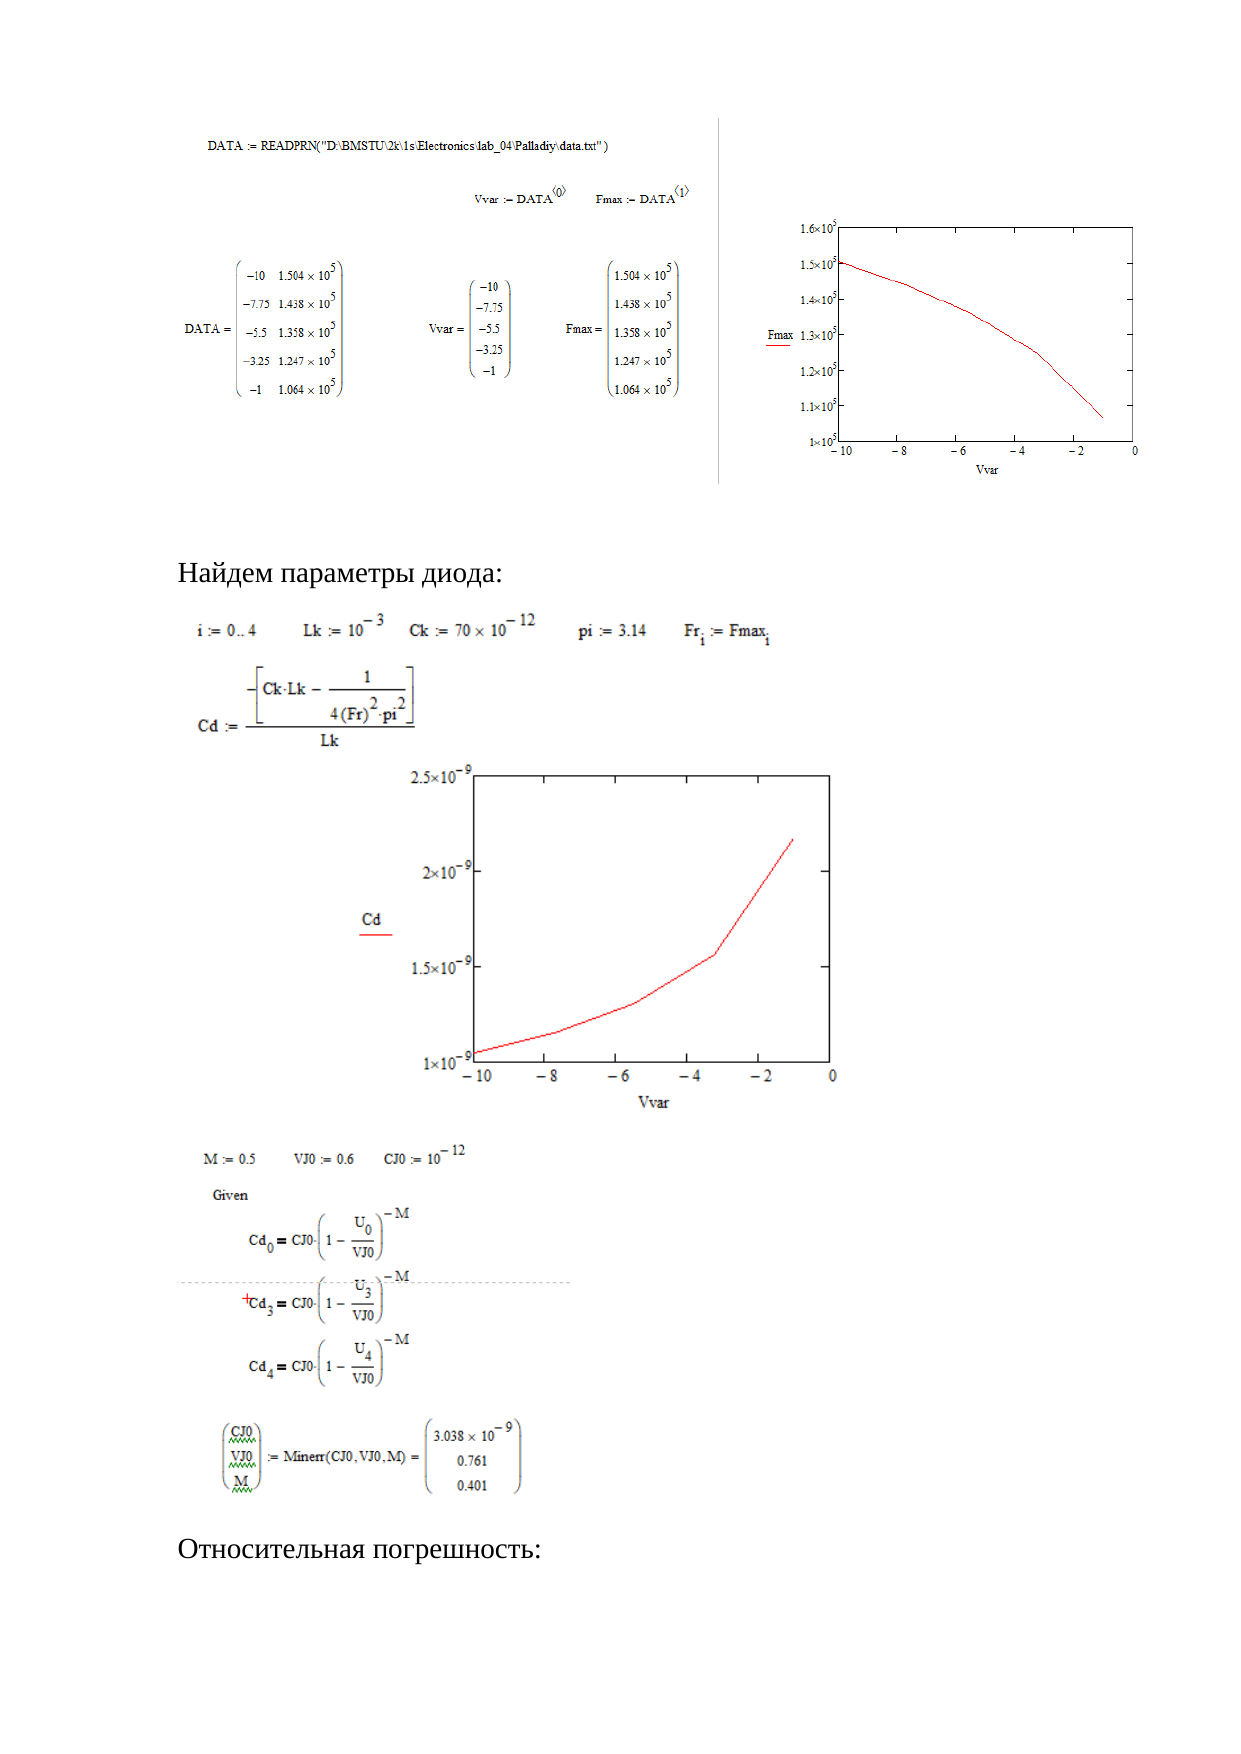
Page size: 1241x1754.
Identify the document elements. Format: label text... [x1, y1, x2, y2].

picture [177, 1138, 571, 1513]
picture [177, 608, 858, 1120]
text Найдем параметры диода: [177, 555, 1152, 589]
text Относительная погрешность: [177, 1531, 1152, 1565]
picture [177, 118, 1152, 484]
